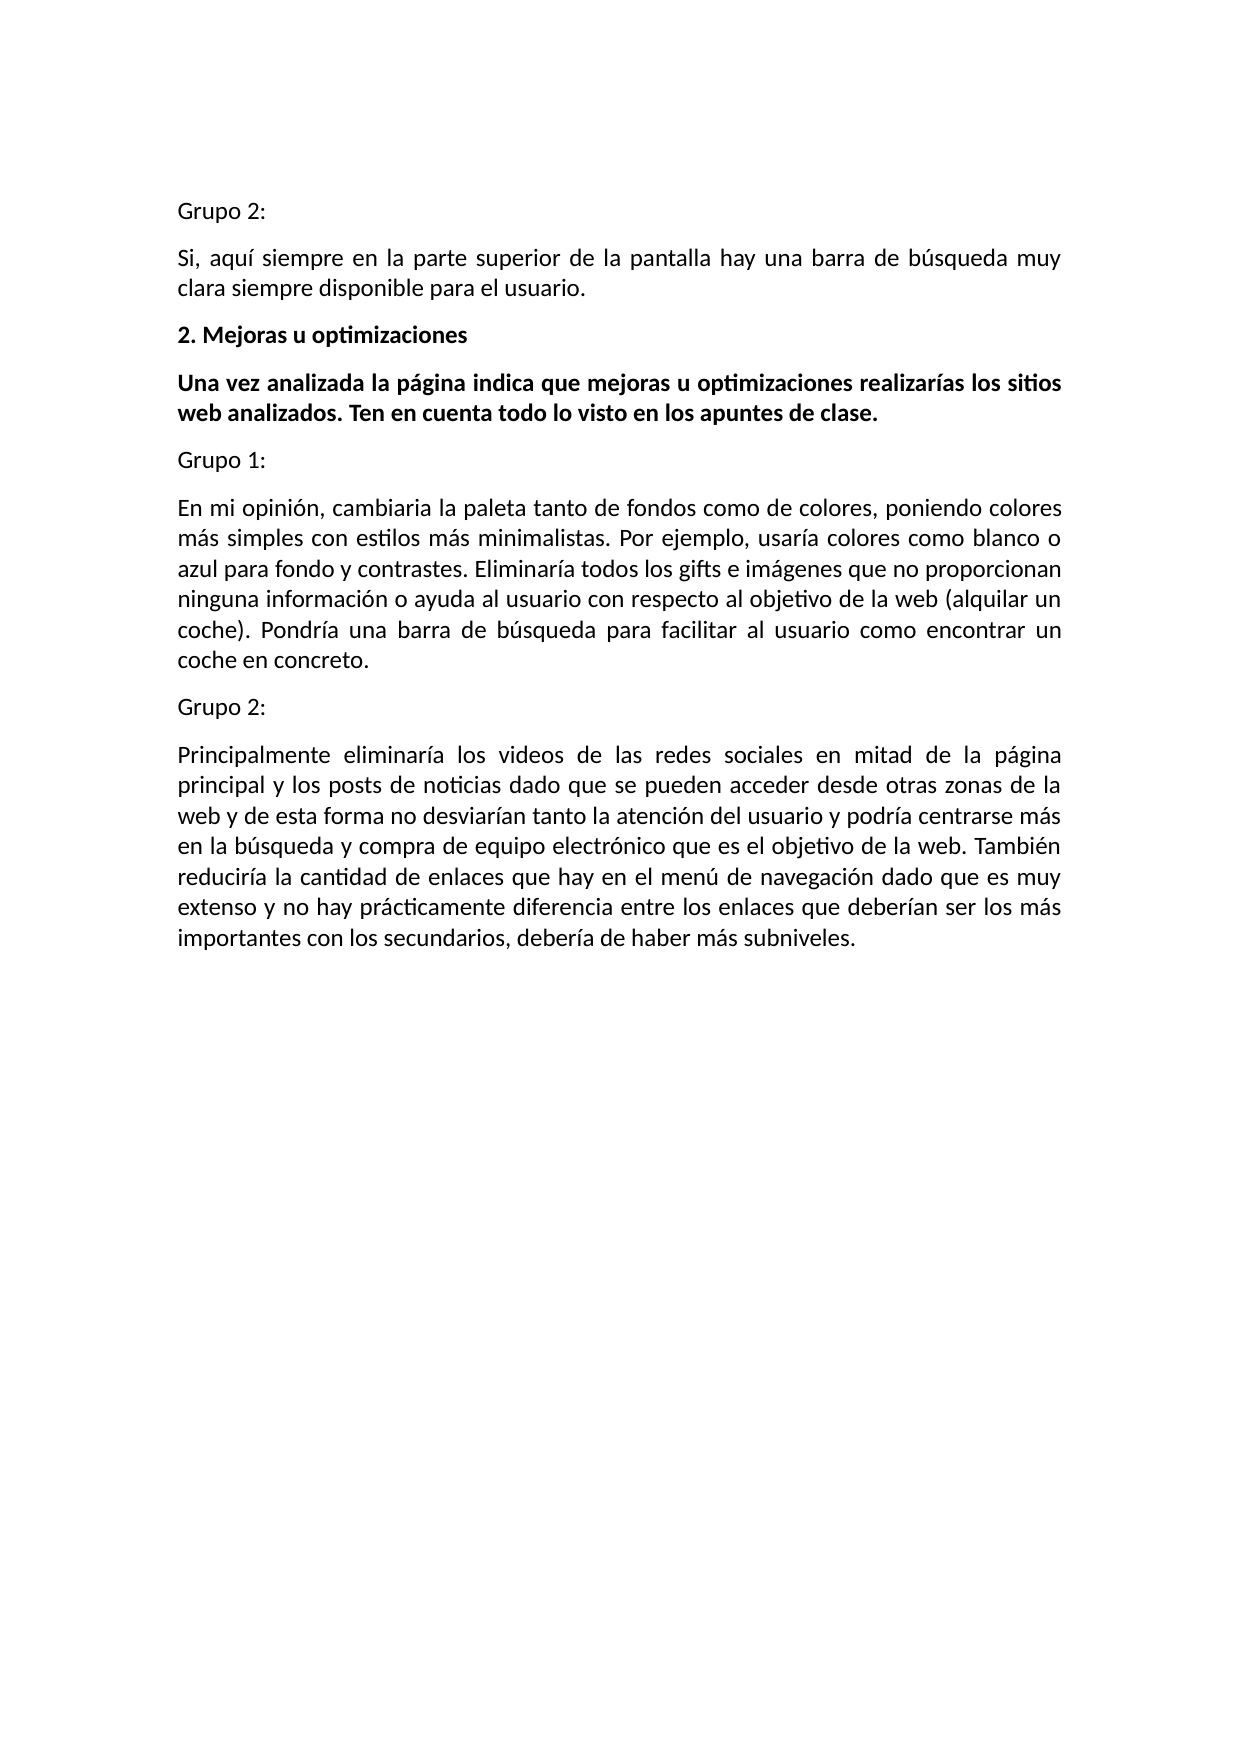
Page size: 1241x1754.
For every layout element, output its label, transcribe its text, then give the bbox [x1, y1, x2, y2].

text Grupo 1: [177, 444, 1063, 475]
text Una vez analizada la página indica que mejoras u optimizaciones realizarías los sitios web analizados. Ten en cuenta todo lo visto en los apuntes de clase. [177, 367, 1063, 428]
text Grupo 2: [177, 195, 1063, 225]
text En mi opinión, cambiaria la paleta tanto de fondos como de colores, poniendo colores más simples con estilos más minimalistas. Por ejemplo, usaría colores como blanco o azul para fondo y contrastes. Eliminaría todos los gifts e imágenes que no proporcionan ninguna información o ayuda al usuario con respecto al objetivo de la web (alquilar un coche). Pondría una barra de búsqueda para facilitar al usuario como encontrar un coche en concreto. [177, 492, 1063, 675]
text Grupo 2: [177, 692, 1063, 722]
text 2. Mejoras u optimizaciones [177, 320, 1063, 350]
text Si, aquí siempre en la parte superior de la pantalla hay una barra de búsqueda muy clara siempre disponible para el usuario. [177, 242, 1063, 303]
text Principalmente eliminaría los videos de las redes sociales en mitad de la página principal y los posts de noticias dado que se pueden acceder desde otras zonas de la web y de esta forma no desviarían tanto la atención del usuario y podría centrarse más en la búsqueda y compra de equipo electrónico que es el objetivo de la web. También reduciría la cantidad de enlaces que hay en el menú de navegación dado que es muy extenso y no hay prácticamente diferencia entre los enlaces que deberían ser los más importantes con los secundarios, debería de haber más subniveles. [177, 739, 1063, 952]
